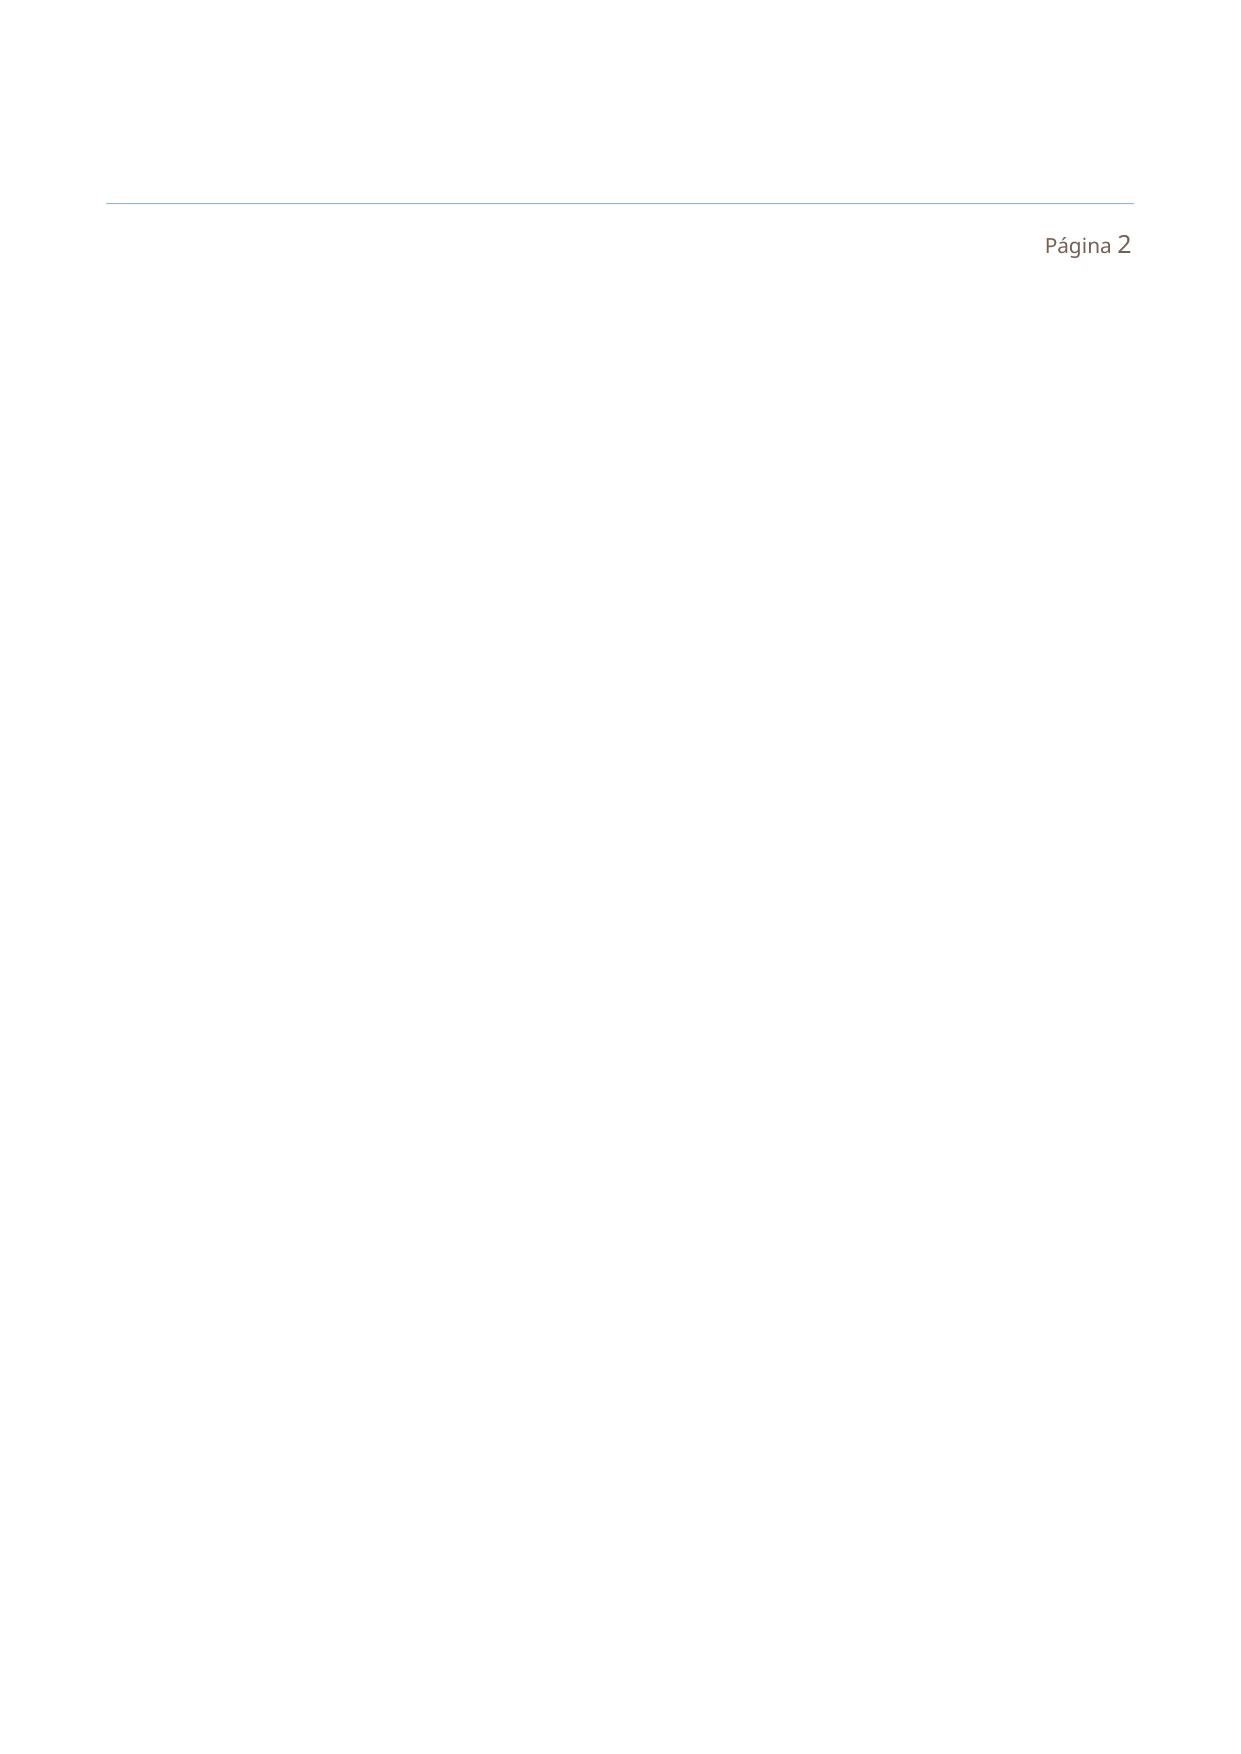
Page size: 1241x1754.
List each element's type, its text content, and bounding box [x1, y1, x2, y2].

text Página 2 [87, 233, 1131, 259]
